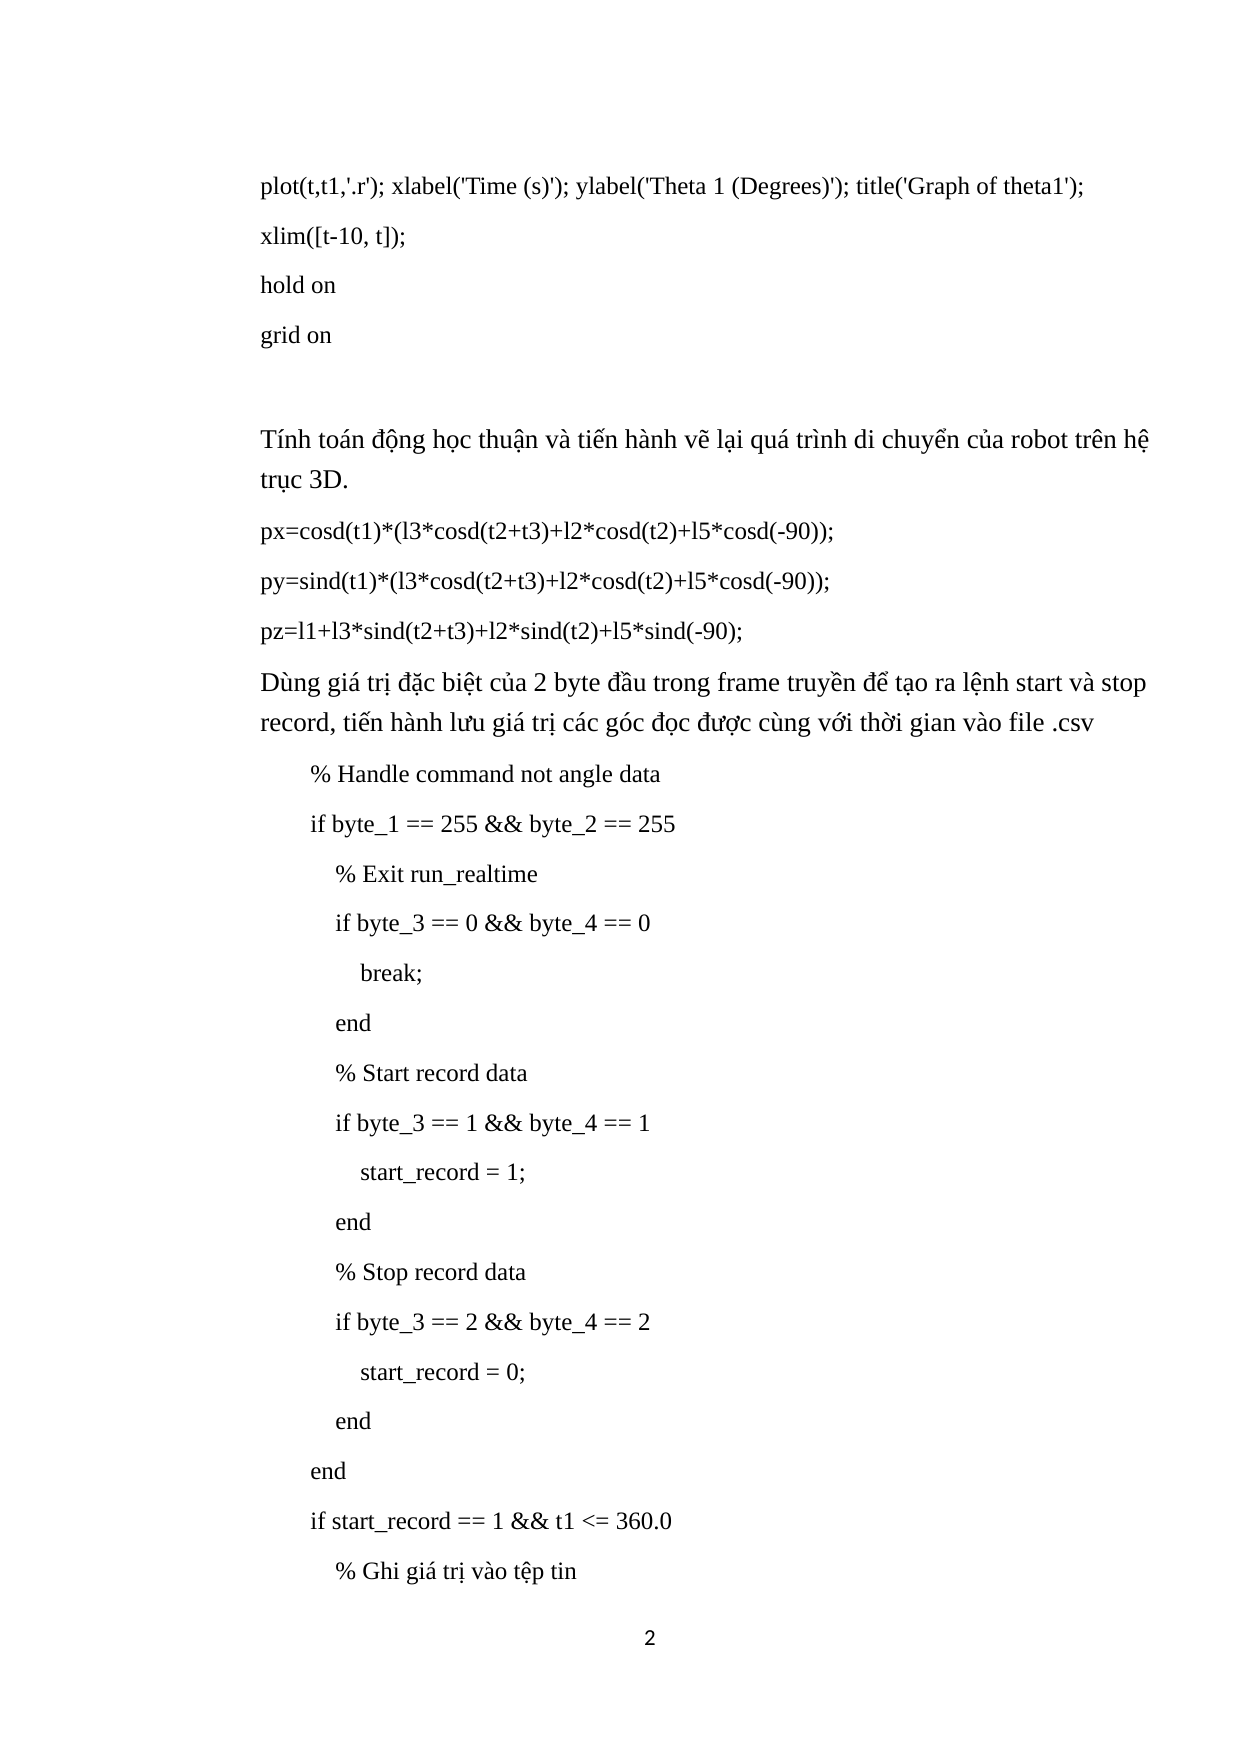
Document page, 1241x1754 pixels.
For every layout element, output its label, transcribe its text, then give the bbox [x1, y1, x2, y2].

text grid on [260, 320, 1152, 349]
text end [260, 1008, 1152, 1037]
text plot(t,t1,'.r'); xlabel('Time (s)'); ylabel('Theta 1 (Degrees)'); title('Graph of theta1'); [260, 171, 1152, 200]
text % Handle command not angle data [260, 759, 1152, 788]
text if byte_3 == 2 && byte_4 == 2 [260, 1307, 1152, 1336]
text Tính toán động học thuận và tiến hành vẽ lại quá trình di chuyển của robot trên hệ trục 3D. [260, 423, 1152, 495]
text if start_record == 1 && t1 <= 360.0 [260, 1506, 1152, 1535]
text start_record = 1; [260, 1157, 1152, 1186]
text % Start record data [260, 1058, 1152, 1087]
text end [260, 1207, 1152, 1236]
text xlim([t-10, t]); [260, 221, 1152, 249]
text Dùng giá trị đặc biệt của 2 byte đầu trong frame truyền để tạo ra lệnh start và stop record, tiến hành lưu giá trị các góc đọc được cùng với thời gian vào file .csv [260, 666, 1152, 737]
text break; [260, 958, 1152, 987]
text if byte_1 == 255 && byte_2 == 255 [260, 809, 1152, 838]
text % Exit run_realtime [260, 859, 1152, 887]
text start_record = 0; [260, 1357, 1152, 1385]
text py=sind(t1)*(l3*cosd(t2+t3)+l2*cosd(t2)+l5*cosd(-90)); [260, 566, 1152, 595]
text end [260, 1406, 1152, 1435]
text % Ghi giá trị vào tệp tin [260, 1556, 1152, 1584]
text px=cosd(t1)*(l3*cosd(t2+t3)+l2*cosd(t2)+l5*cosd(-90)); [260, 516, 1152, 545]
text % Stop record data [260, 1257, 1152, 1286]
text if byte_3 == 1 && byte_4 == 1 [260, 1108, 1152, 1136]
text hold on [260, 271, 1152, 299]
text end [260, 1456, 1152, 1485]
text pz=l1+l3*sind(t2+t3)+l2*sind(t2)+l5*sind(-90); [260, 616, 1152, 645]
text if byte_3 == 0 && byte_4 == 0 [260, 908, 1152, 937]
